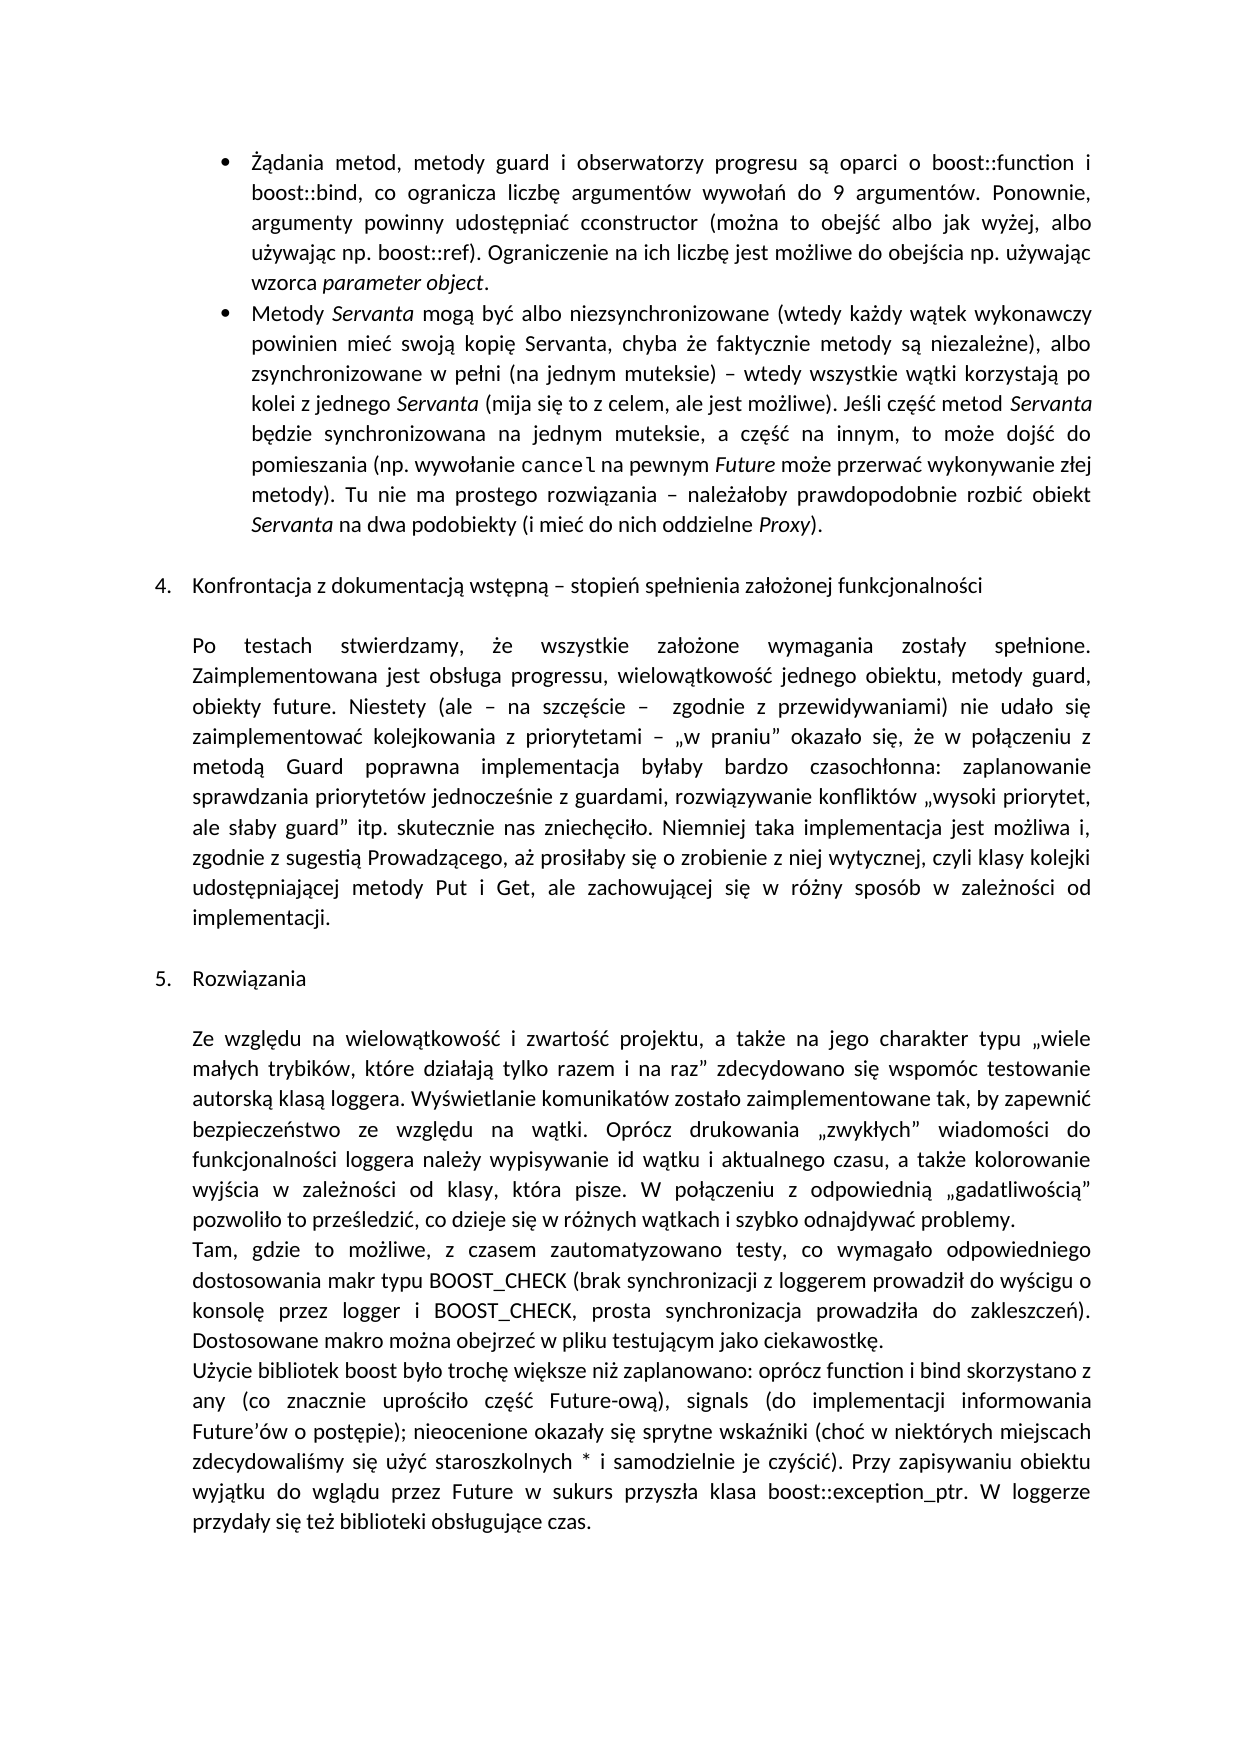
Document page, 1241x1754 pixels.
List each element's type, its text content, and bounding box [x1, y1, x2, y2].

list Metody Servanta mogą być albo niezsynchronizowane (wtedy każdy wątek wykonawczy powinien mieć swoją kopię Servanta, chyba że faktycznie metody są niezależne), albo zsynchronizowane w pełni (na jednym muteksie) – wtedy wszystkie wątki korzystają po kolei z jednego Servanta (mija się to z celem, ale jest możliwe). Jeśli część metod Servanta będzie synchronizowana na jednym muteksie, a część na innym, to może dojść do pomieszania (np. wywołanie cancel na pewnym Future może przerwać wykonywanie złej metody). Tu nie ma prostego rozwiązania – należałoby prawdopodobnie rozbić obiekt Servanta na dwa podobiekty (i mieć do nich oddzielne Proxy). [221, 299, 1093, 539]
list Użycie bibliotek boost było trochę większe niż zaplanowano: oprócz function i bind skorzystano z any (co znacznie uprościło część Future-ową), signals (do implementacji informowania Future’ów o postępie); nieocenione okazały się sprytne wskaźniki (choć w niektórych miejscach zdecydowaliśmy się użyć staroszkolnych * i samodzielnie je czyścić). Przy zapisywaniu obiektu wyjątku do wglądu przez Future w sukurs przyszła klasa boost::exception_ptr. W loggerze przydały się też biblioteki obsługujące czas. [192, 1356, 1093, 1536]
list Konfrontacja z dokumentacją wstępną – stopień spełnienia założonej funkcjonalności [154, 571, 1093, 599]
list Tam, gdzie to możliwe, z czasem zautomatyzowano testy, co wymagało odpowiedniego dostosowania makr typu BOOST_CHECK (brak synchronizacji z loggerem prowadził do wyścigu o konsolę przez logger i BOOST_CHECK, prosta synchronizacja prowadziła do zakleszczeń). Dostosowane makro można obejrzeć w pliku testującym jako ciekawostkę. [192, 1236, 1093, 1354]
list Żądania metod, metody guard i obserwatorzy progresu są oparci o boost::function i boost::bind, co ogranicza liczbę argumentów wywołań do 9 argumentów. Ponownie, argumenty powinny udostępniać cconstructor (można to obejść albo jak wyżej, albo używając np. boost::ref). Ograniczenie na ich liczbę jest możliwe do obejścia np. używając wzorca parameter object. [221, 148, 1093, 296]
list Po testach stwierdzamy, że wszystkie założone wymagania zostały spełnione. Zaimplementowana jest obsługa progressu, wielowątkowość jednego obiektu, metody guard, obiekty future. Niestety (ale – na szczęście – zgodnie z przewidywaniami) nie udało się zaimplementować kolejkowania z priorytetami – „w praniu” okazało się, że w połączeniu z metodą Guard poprawna implementacja byłaby bardzo czasochłonna: zaplanowanie sprawdzania priorytetów jednocześnie z guardami, rozwiązywanie konfliktów „wysoki priorytet, ale słaby guard” itp. skutecznie nas zniechęciło. Niemniej taka implementacja jest możliwa i, zgodnie z sugestią Prowadzącego, aż prosiłaby się o zrobienie z niej wytycznej, czyli klasy kolejki udostępniającej metody Put i Get, ale zachowującej się w różny sposób w zależności od implementacji. [192, 631, 1093, 931]
list Ze względu na wielowątkowość i zwartość projektu, a także na jego charakter typu „wiele małych trybików, które działają tylko razem i na raz” zdecydowano się wspomóc testowanie autorską klasą loggera. Wyświetlanie komunikatów zostało zaimplementowane tak, by zapewnić bezpieczeństwo ze względu na wątki. Oprócz drukowania „zwykłych” wiadomości do funkcjonalności loggera należy wypisywanie id wątku i aktualnego czasu, a także kolorowanie wyjścia w zależności od klasy, która pisze. W połączeniu z odpowiednią „gadatliwością” pozwoliło to prześledzić, co dzieje się w różnych wątkach i szybko odnajdywać problemy. [192, 1024, 1093, 1233]
list Rozwiązania [154, 964, 1093, 992]
